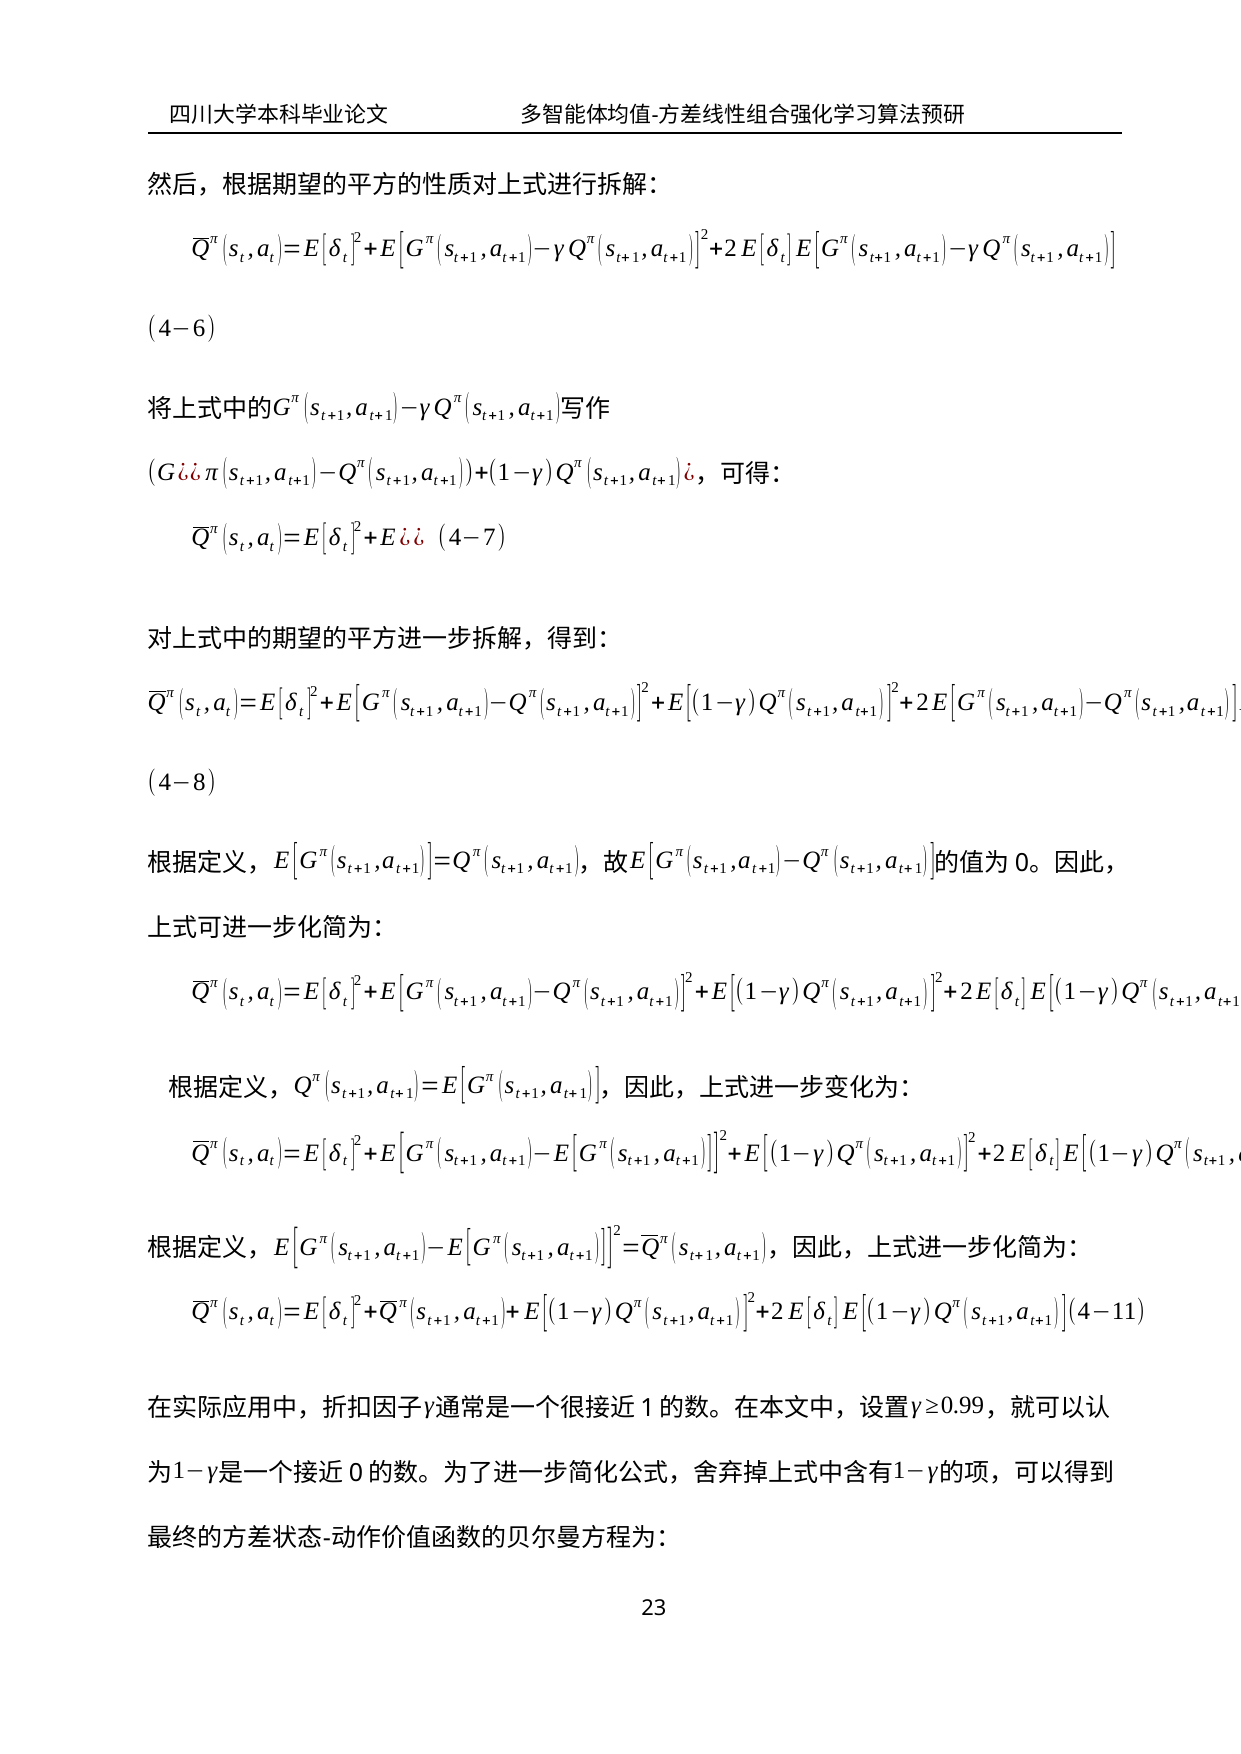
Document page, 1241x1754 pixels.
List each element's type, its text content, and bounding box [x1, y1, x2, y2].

text 然后，根据期望的平方的性质对上式进行拆解： [148, 150, 1122, 215]
text 根据定义，，因此，上式进一步变化为： [148, 1053, 1122, 1118]
text 根据定义，，因此，上式进一步化简为： [148, 1213, 1122, 1278]
text 根据定义，，故的值为0。因此，上式可进一步化简为： [148, 828, 1122, 958]
text 在实际应用中，折扣因子通常是一个很接近1的数。在本文中，设置，就可以认为是一个接近0的数。为了进一步简化公式，舍弃掉上式中含有的项，可以得到最终的方差状态-动作价值函数的贝尔曼方程为： [148, 1373, 1122, 1568]
text 对上式中的期望的平方进一步拆解，得到： [148, 604, 1122, 669]
text 将上式中的写作，可得： [148, 374, 1122, 504]
